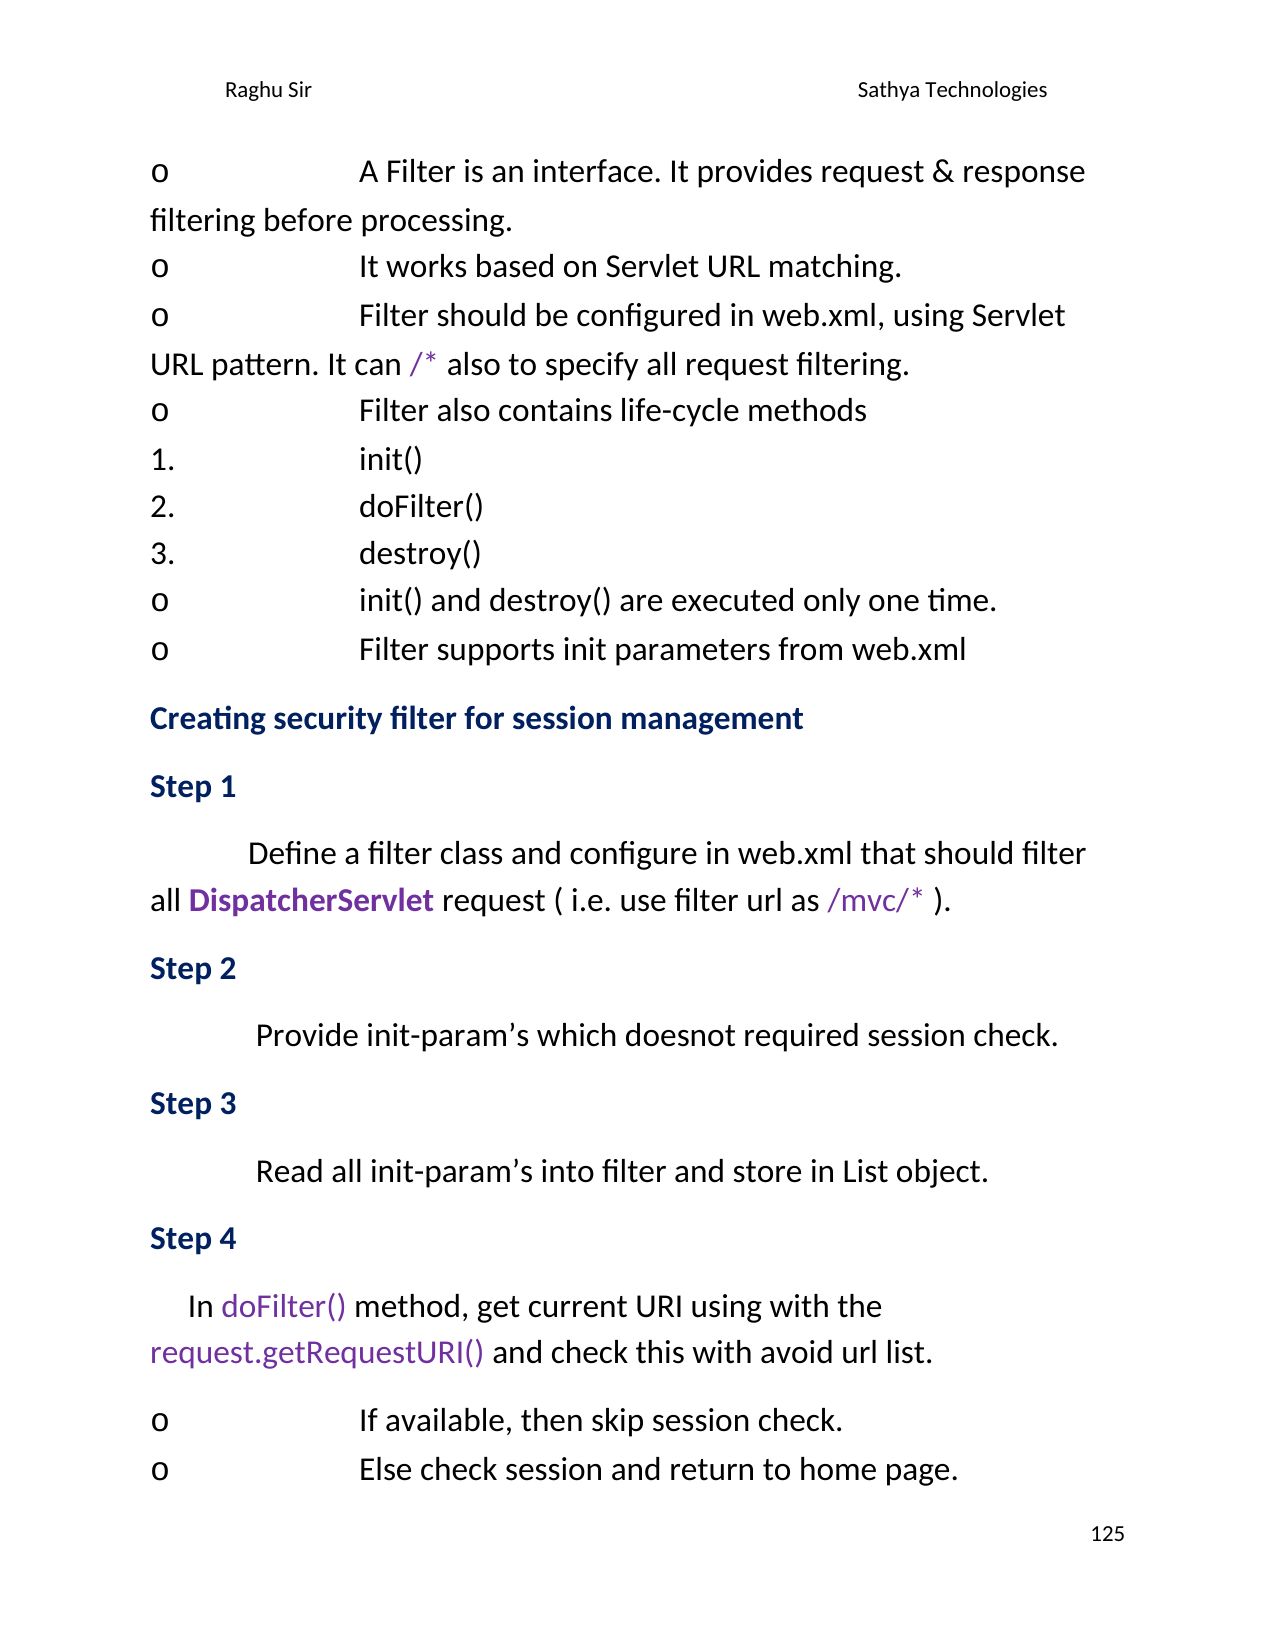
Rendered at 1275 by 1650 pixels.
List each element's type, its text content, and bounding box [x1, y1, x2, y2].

list doFilter() [150, 485, 1125, 526]
text Step 4 [150, 1217, 1125, 1258]
text In doFilter() method, get current URI using with the request.getRequestURI() and check this with avoid url list. [150, 1285, 1125, 1372]
list init() and destroy() are executed only one time. [150, 579, 1125, 621]
list Filter supports init parameters from web.xml [150, 627, 1125, 670]
text Define a filter class and configure in web.xml that should filter all DispatcherServlet request ( i.e. use filter url as /mvc/* ). [150, 832, 1125, 920]
list init() [150, 438, 1125, 479]
list A Filter is an interface. It provides request & response filtering before processing. [150, 150, 1125, 239]
list If available, then skip session check. [150, 1399, 1125, 1442]
text Read all init-param’s into filter and store in List object. [150, 1149, 1125, 1190]
text Step 3 [150, 1082, 1125, 1123]
text Step 2 [150, 947, 1125, 987]
list Else check session and return to home page. [150, 1448, 1125, 1491]
text Provide init-param’s which doesnot required session check. [150, 1014, 1125, 1055]
text Step 1 [150, 765, 1125, 806]
list Filter also contains life-cycle methods [150, 389, 1125, 432]
text Creating security filter for session management [150, 697, 1125, 738]
list Filter should be configured in web.xml, using Servlet URL pattern. It can /* also to specify all request filtering. [150, 294, 1125, 383]
list destroy() [150, 532, 1125, 573]
list It works based on Servlet URL matching. [150, 245, 1125, 288]
